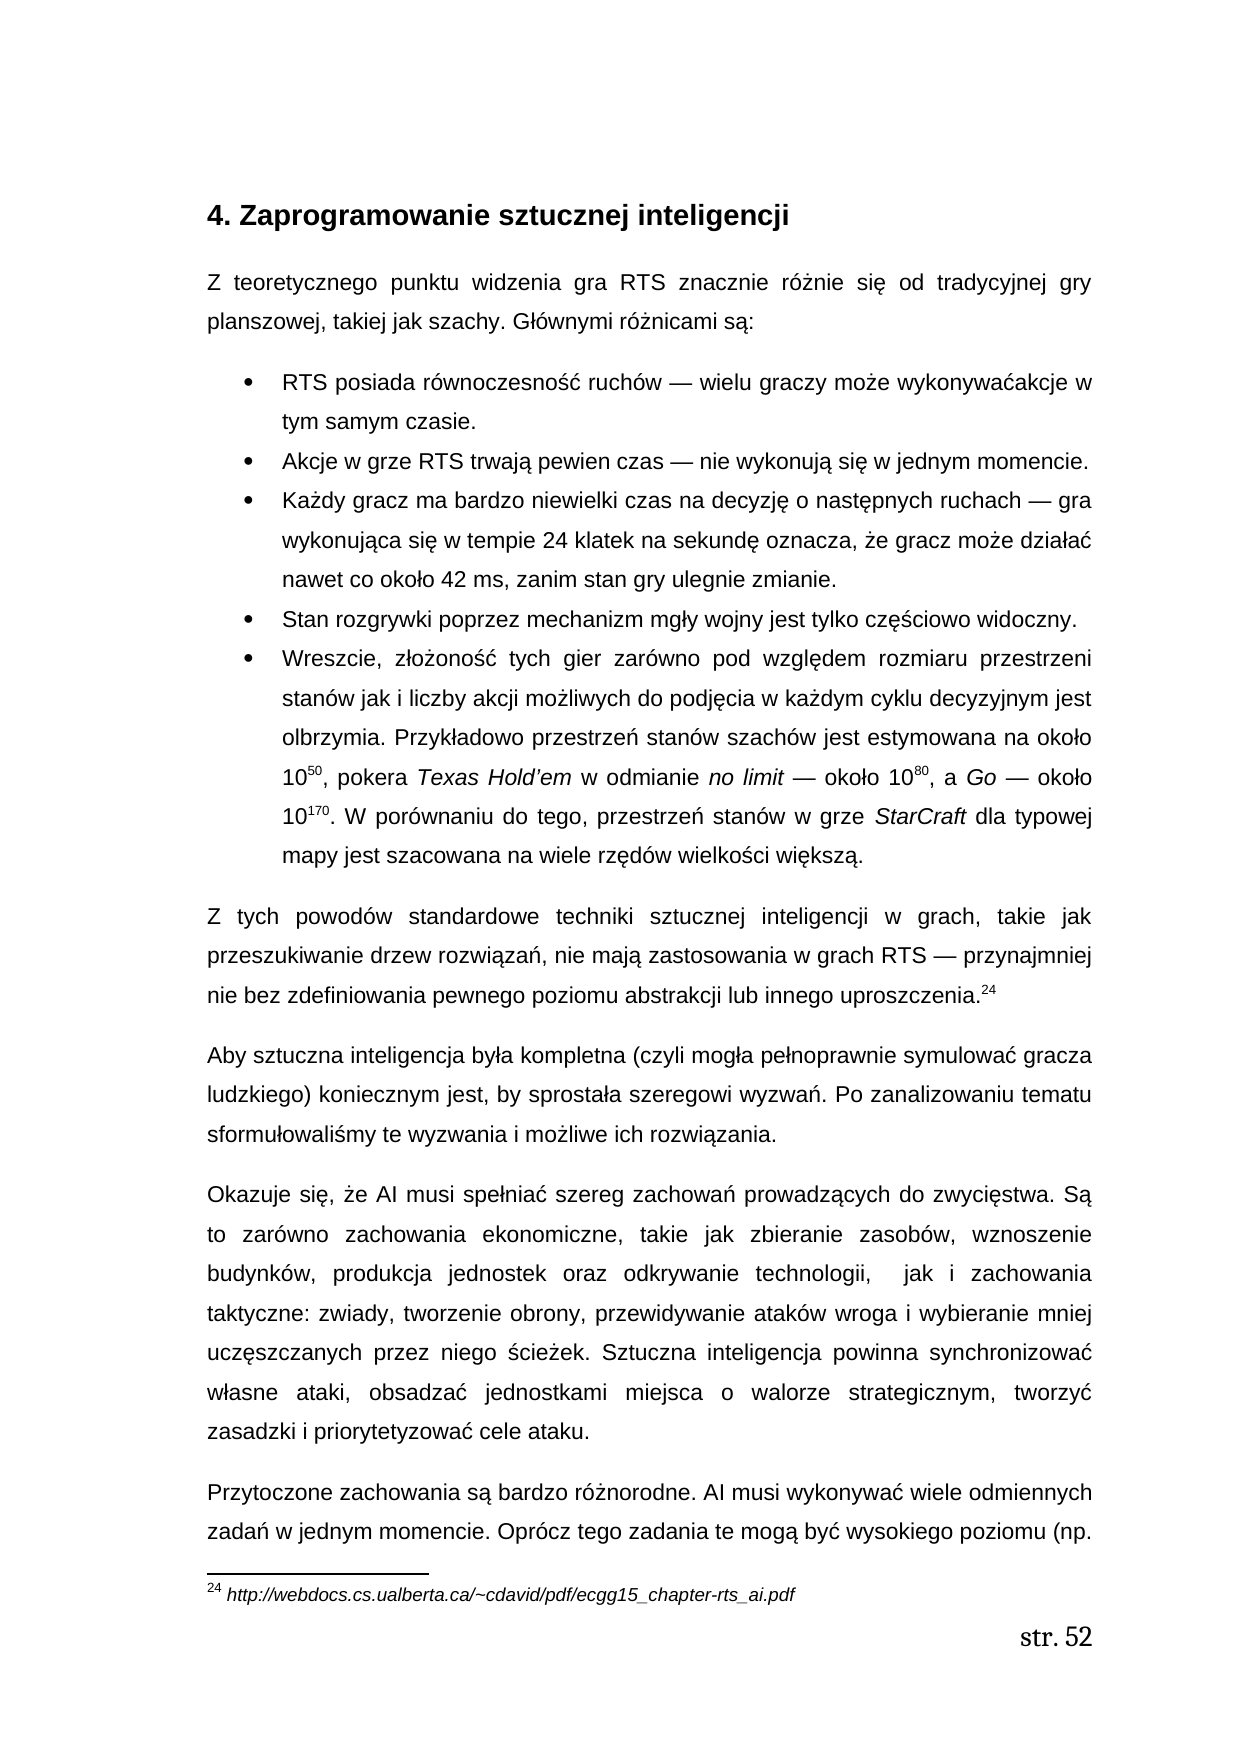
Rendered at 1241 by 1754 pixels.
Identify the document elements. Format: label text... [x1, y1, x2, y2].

text Z teoretycznego punktu widzenia gra RTS znacznie różnie się od tradycyjnej gry planszowej, takiej jak szachy. Głównymi różnicami są: [207, 269, 1092, 335]
list Każdy gracz ma bardzo niewielki czas na decyzję o następnych ruchach — gra wykonująca się w tempie 24 klatek na sekundę oznacza, że gracz może działać nawet co około 42 ms, zanim stan gry ulegnie zmianie. [244, 487, 1092, 592]
list Wreszcie, złożoność tych gier zarówno pod względem rozmiaru przestrzeni stanów jak i liczby akcji możliwych do podjęcia w każdym cyklu decyzyjnym jest olbrzymia. Przykładowo przestrzeń stanów szachów jest estymowana na około 1050, pokera Texas Hold’em w odmianie no limit — około 1080, a Go — około 10170. W porównaniu do tego, przestrzeń stanów w grze StarCraft dla typowej mapy jest szacowana na wiele rzędów wielkości większą. [244, 645, 1092, 869]
text Aby sztuczna inteligencja była kompletna (czyli mogła pełnoprawnie symulować gracza ludzkiego) koniecznym jest, by sprostała szeregowi wyzwań. Po zanalizowaniu tematu sformułowaliśmy te wyzwania i możliwe ich rozwiązania. [207, 1042, 1092, 1147]
list Stan rozgrywki poprzez mechanizm mgły wojny jest tylko częściowo widoczny. [244, 606, 1092, 632]
subtitle 4. Zaprogramowanie sztucznej inteligencji [207, 198, 1092, 231]
list RTS posiada równoczesność ruchów — wielu graczy może wykonywaćakcje w tym samym czasie. [244, 369, 1092, 434]
text Z tych powodów standardowe techniki sztucznej inteligencji w grach, takie jak przeszukiwanie drzew rozwiązań, nie mają zastosowania w grach RTS — przynajmniej nie bez zdefiniowania pewnego poziomu abstrakcji lub innego uproszczenia. [207, 903, 1092, 1008]
text Okazuje się, że AI musi spełniać szereg zachowań prowadzących do zwycięstwa. Są to zarówno zachowania ekonomiczne, takie jak zbieranie zasobów, wznoszenie budynków, produkcja jednostek oraz odkrywanie technologii, jak i zachowania taktyczne: zwiady, tworzenie obrony, przewidywanie ataków wroga i wybieranie mniej uczęszczanych przez niego ścieżek. Sztuczna inteligencja powinna synchronizować własne ataki, obsadzać jednostkami miejsca o walorze strategicznym, tworzyć zasadzki i priorytetyzować cele ataku. [207, 1181, 1092, 1444]
list Akcje w grze RTS trwają pewien czas — nie wykonują się w jednym momencie. [244, 448, 1092, 474]
